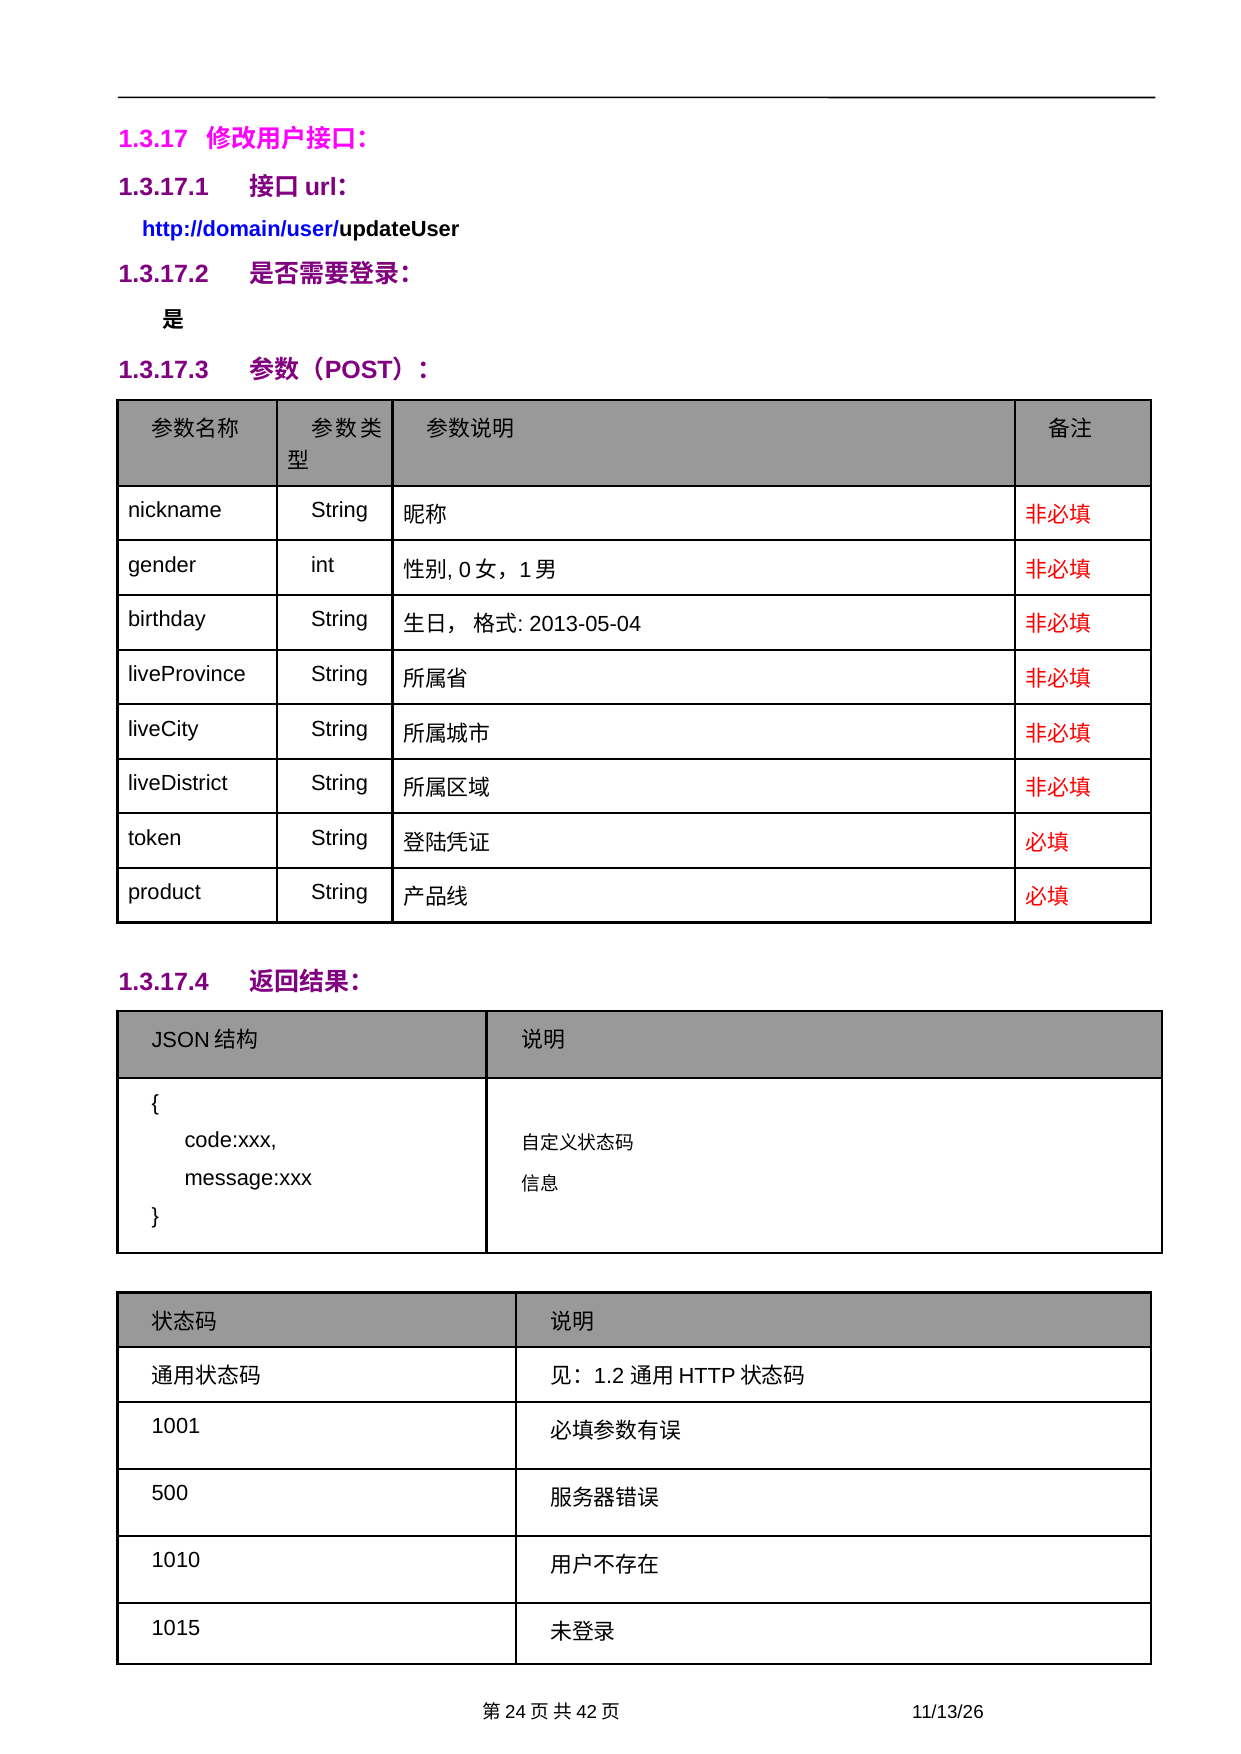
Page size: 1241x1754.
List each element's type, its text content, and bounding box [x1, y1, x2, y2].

table_header 参数名称 [119, 401, 276, 485]
table_cell { code:xxx, message:xxx } [119, 1079, 485, 1252]
table_cell nickname [119, 487, 276, 539]
text http://domain/user/updateUser [118, 216, 1152, 241]
table_cell liveCity [119, 705, 276, 758]
table_cell String [278, 651, 391, 703]
subtitle 接口url： [118, 167, 1152, 203]
table_cell 生日， 格式: 2013-05-04 [394, 596, 1014, 648]
table_cell 非必填 [1016, 705, 1150, 758]
table_cell 非必填 [1016, 596, 1150, 648]
table_cell 自定义状态码 信息 [488, 1079, 1161, 1252]
table_cell 用户不存在 [517, 1537, 1150, 1602]
subtitle 是否需要登录： [118, 253, 1152, 290]
table_header JSON结构 [119, 1012, 485, 1077]
table_cell String [278, 487, 391, 539]
table_cell String [278, 760, 391, 812]
table_cell 所属区域 [394, 760, 1014, 812]
table_cell 所属省 [394, 651, 1014, 703]
table_cell 非必填 [1016, 651, 1150, 703]
table_cell 登陆凭证 [394, 814, 1014, 867]
table_cell 非必填 [1016, 487, 1150, 539]
table_cell 非必填 [1016, 760, 1150, 812]
table_header 备注 [1016, 401, 1150, 485]
subtitle 修改用户接口： [118, 118, 1152, 154]
table_cell liveDistrict [119, 760, 276, 812]
table_cell String [278, 596, 391, 648]
table_cell 1001 [119, 1403, 515, 1468]
table_cell product [119, 869, 276, 921]
table_header 参数类型 [278, 401, 391, 485]
table_cell 见：1.2 通用HTTP状态码 [517, 1348, 1150, 1401]
subtitle 参数（POST）： [118, 350, 1152, 386]
table_cell 服务器错误 [517, 1470, 1150, 1535]
table_cell 500 [119, 1470, 515, 1535]
table_cell 1010 [119, 1537, 515, 1602]
table_cell token [119, 814, 276, 867]
table_cell String [278, 705, 391, 758]
table_cell 未登录 [517, 1604, 1150, 1662]
table_cell 必填参数有误 [517, 1403, 1150, 1468]
table_cell 所属城市 [394, 705, 1014, 758]
table_cell birthday [119, 596, 276, 648]
table_cell liveProvince [119, 651, 276, 703]
table_cell String [278, 869, 391, 921]
table_cell 昵称 [394, 487, 1014, 539]
table_cell 产品线 [394, 869, 1014, 921]
table_cell 非必填 [1016, 541, 1150, 594]
table_cell 1015 [119, 1604, 515, 1662]
table_cell gender [119, 541, 276, 594]
table_header 参数说明 [394, 401, 1014, 485]
subtitle 返回结果： [118, 961, 1152, 997]
table_header 状态码 [119, 1294, 515, 1346]
table_cell 必填 [1016, 869, 1150, 921]
table_cell 性别, 0女，1男 [394, 541, 1014, 594]
table_cell String [278, 814, 391, 867]
table_header 说明 [517, 1294, 1150, 1346]
table_cell 通用状态码 [119, 1348, 515, 1401]
table_cell int [278, 541, 391, 594]
table_cell 必填 [1016, 814, 1150, 867]
text 是 [138, 302, 1152, 334]
table_header 说明 [488, 1012, 1161, 1077]
